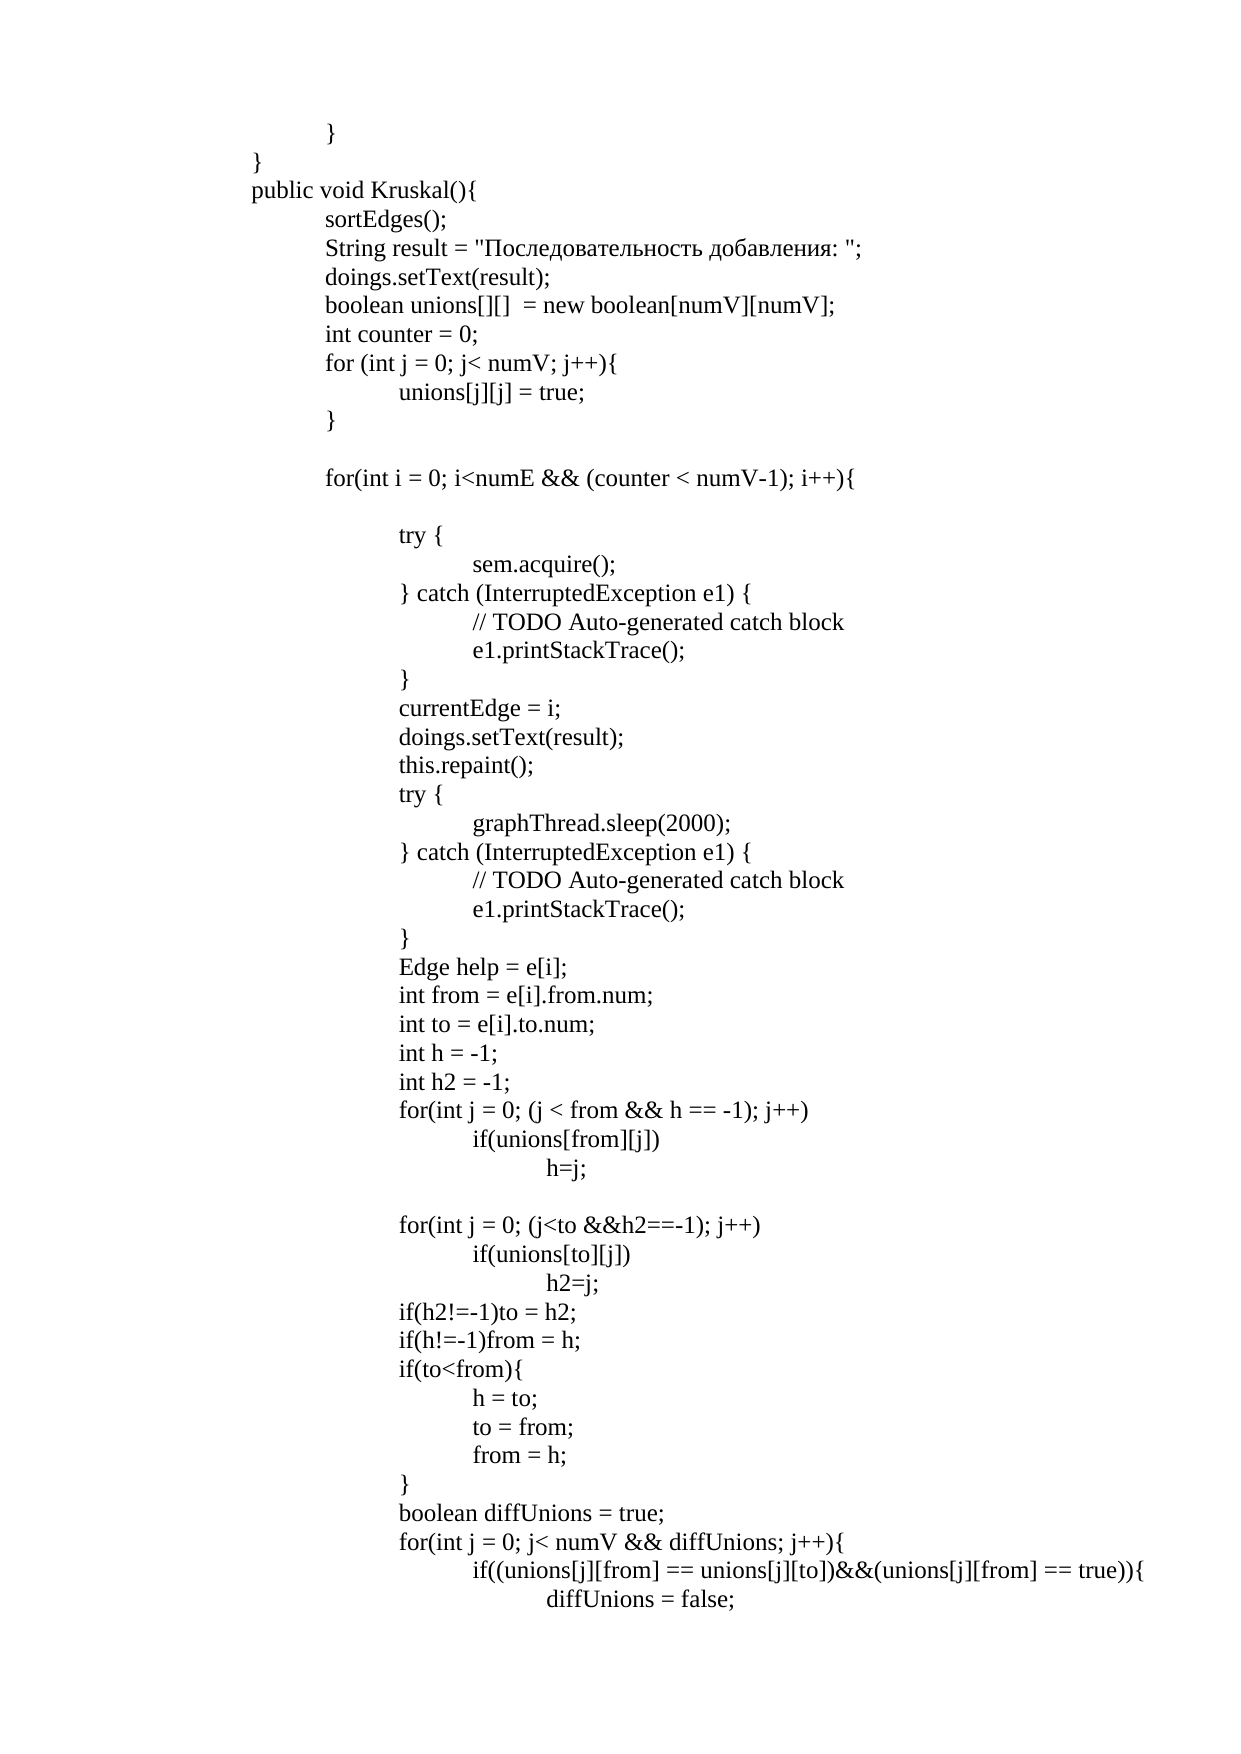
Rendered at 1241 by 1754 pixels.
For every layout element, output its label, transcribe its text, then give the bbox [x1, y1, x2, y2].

text from = h; [215, 1441, 1152, 1469]
text boolean unions[][] = new boolean[numV][numV]; [215, 291, 1152, 319]
text unions[j][j] = true; [215, 377, 1152, 406]
text if(unions[to][j]) [215, 1239, 1152, 1268]
text h=j; [215, 1153, 1152, 1182]
text doings.setText(result); [215, 262, 1152, 291]
text for (int j = 0; j< numV; j++){ [215, 348, 1152, 377]
text e1.printStackTrace(); [215, 894, 1152, 923]
text if(to<from){ [215, 1354, 1152, 1383]
text boolean diffUnions = true; [215, 1498, 1152, 1527]
text } [215, 406, 1152, 434]
text } [215, 664, 1152, 693]
text for(int j = 0; (j < from && h == -1); j++) [215, 1096, 1152, 1124]
text String result = "Последовательность добавления: "; [215, 233, 1152, 262]
text sem.acquire(); [215, 549, 1152, 578]
text h2=j; [215, 1268, 1152, 1297]
text } [215, 147, 1152, 176]
text } catch (InterruptedException e1) { [215, 578, 1152, 607]
text if(h2!=-1)to = h2; [215, 1297, 1152, 1326]
text } [215, 923, 1152, 952]
text sortEdges(); [215, 204, 1152, 233]
text try { [215, 779, 1152, 808]
text int h2 = -1; [215, 1067, 1152, 1096]
text try { [215, 521, 1152, 549]
text for(int j = 0; (j<to &&h2==-1); j++) [215, 1211, 1152, 1239]
text graphThread.sleep(2000); [215, 808, 1152, 837]
text for(int j = 0; j< numV && diffUnions; j++){ [215, 1527, 1152, 1556]
text // TODO Auto-generated catch block [215, 607, 1152, 636]
text h = to; [215, 1383, 1152, 1412]
text this.repaint(); [215, 751, 1152, 779]
text e1.printStackTrace(); [215, 636, 1152, 664]
text // TODO Auto-generated catch block [215, 866, 1152, 894]
text if((unions[j][from] == unions[j][to])&&(unions[j][from] == true)){ [215, 1556, 1152, 1584]
text if(unions[from][j]) [215, 1124, 1152, 1153]
text int h = -1; [215, 1038, 1152, 1067]
text if(h!=-1)from = h; [215, 1326, 1152, 1354]
text int counter = 0; [215, 319, 1152, 348]
text public void Kruskal(){ [215, 176, 1152, 204]
text } [215, 1469, 1152, 1498]
text int to = e[i].to.num; [215, 1009, 1152, 1038]
text Edge help = e[i]; [215, 952, 1152, 981]
text doings.setText(result); [215, 722, 1152, 751]
text to = from; [215, 1412, 1152, 1441]
text for(int i = 0; i<numE && (counter < numV-1); i++){ [215, 463, 1152, 492]
text currentEdge = i; [215, 693, 1152, 722]
text } [215, 118, 1152, 147]
text } catch (InterruptedException e1) { [215, 837, 1152, 866]
text diffUnions = false; [215, 1584, 1152, 1613]
text int from = e[i].from.num; [215, 981, 1152, 1009]
